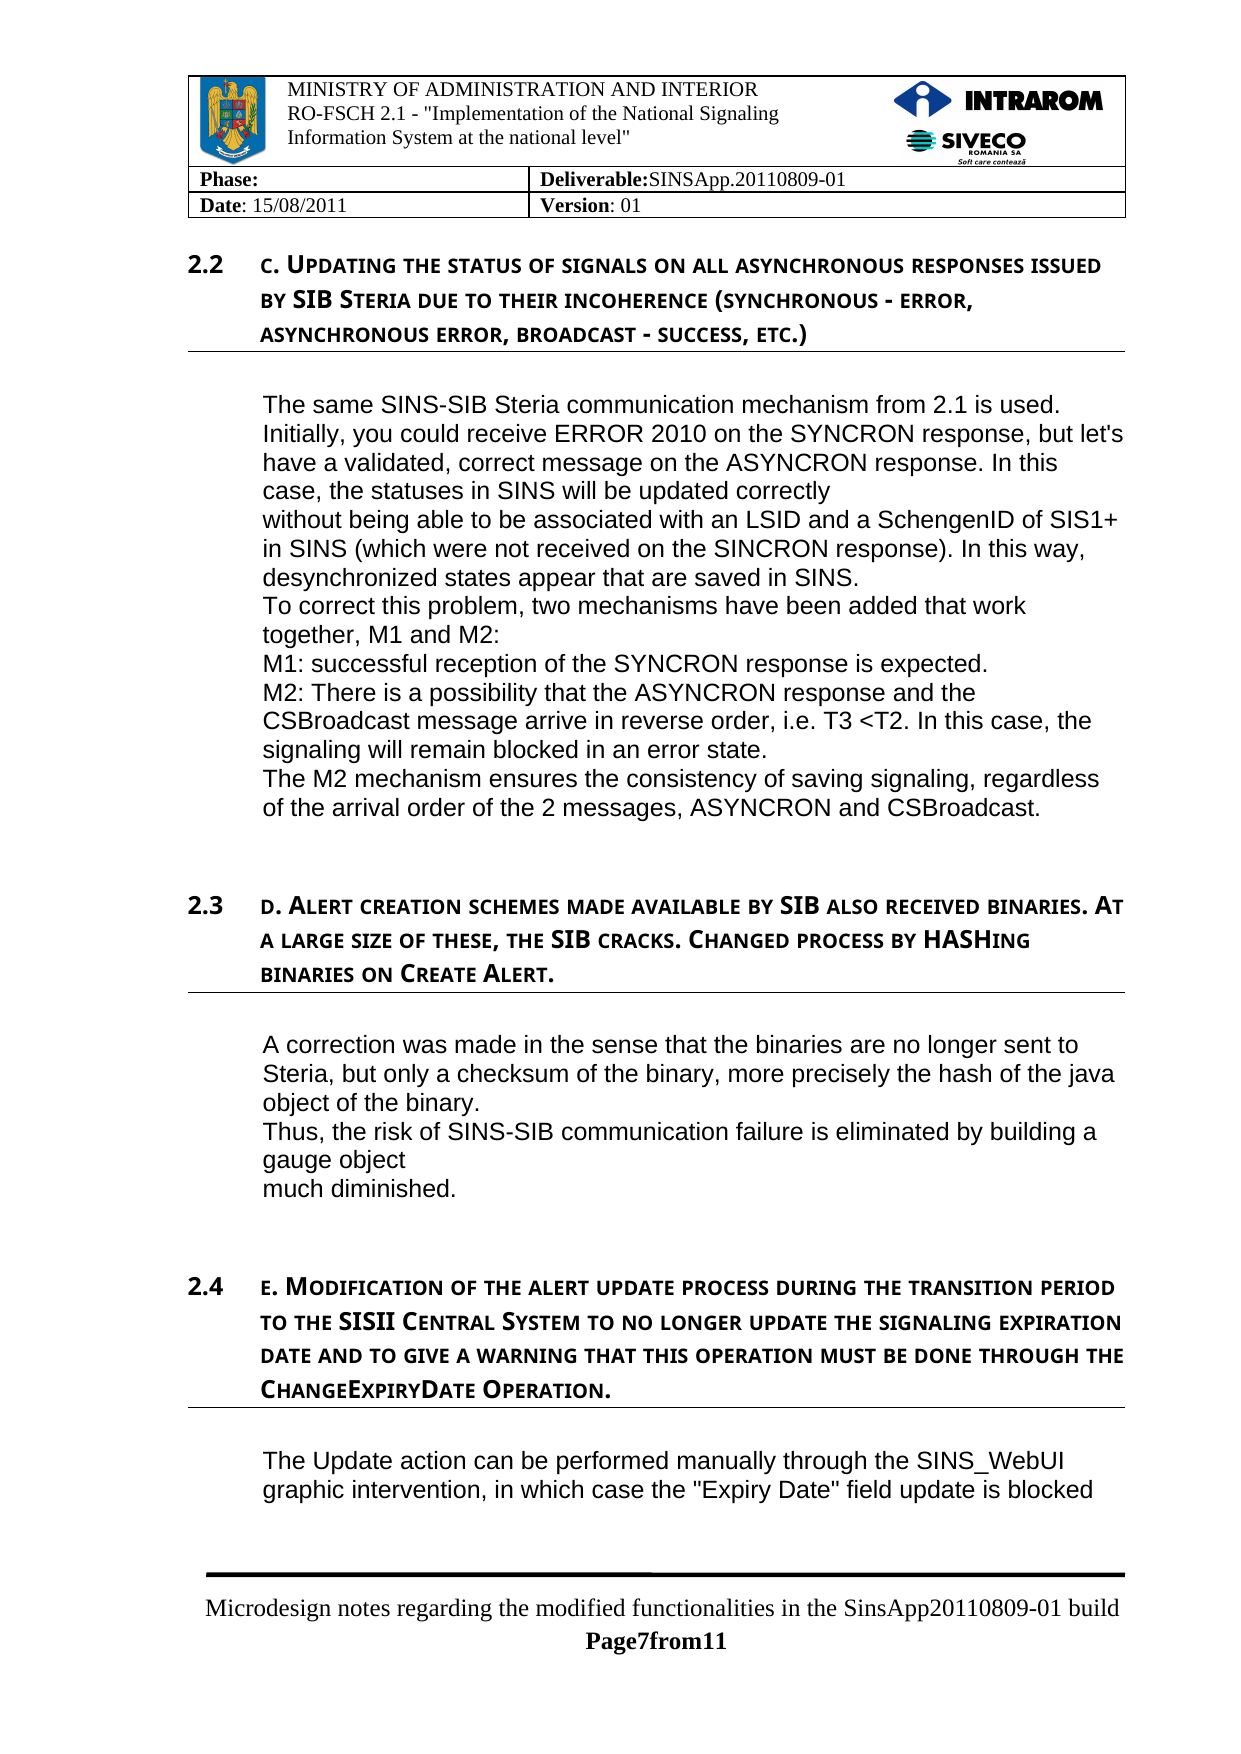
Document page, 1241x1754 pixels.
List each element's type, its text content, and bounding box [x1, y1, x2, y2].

text The same SINS-SIB Steria communication mechanism from 2.1 is used. [262, 390, 1125, 419]
text The M2 mechanism ensures the consistency of saving signaling, regardless of the arrival order of the 2 messages, ASYNCRON and CSBroadcast. [262, 764, 1125, 821]
text M1: successful reception of the SYNCRON response is expected. [262, 649, 1125, 677]
text Initially, you could receive ERROR 2010 on the SYNCRON response, but let's have a validated, correct message on the ASYNCRON response. In this case, the statuses in SINS will be updated correctly [262, 419, 1125, 505]
text much diminished. [262, 1174, 1125, 1203]
picture [199, 76, 267, 166]
text Thus, the risk of SINS-SIB communication failure is eliminated by building a gauge object [262, 1117, 1125, 1174]
subtitle e. Modification of the alert update process during the transition period to the SISII Central System to no longer update the signaling expiration date and to give a warning that this operation must be done through the ChangeExpiryDate Operation. [187, 1269, 1125, 1408]
text without being able to be associated with an LSID and a SchengenID of SIS1+ in SINS (which were not received on the SINCRON response). In this way, desynchronized states appear that are saved in SINS. [262, 505, 1125, 591]
text To correct this problem, two mechanisms have been added that work together, M1 and M2: [262, 591, 1125, 649]
picture [894, 81, 1103, 119]
text A correction was made in the sense that the binaries are no longer sent to Steria, but only a checksum of the binary, more precisely the hash of the java object of the binary. [262, 1030, 1125, 1117]
subtitle d. Alert creation schemes made available by SIB also received binaries. At a large size of these, the SIB cracks. Changed process by HASHing binaries on Create Alert. [187, 887, 1125, 993]
picture [902, 128, 1030, 166]
subtitle c. Updating the status of signals on all asynchronous responses issued by SIB Steria due to their incoherence (synchronous - error, asynchronous error, broadcast - success, etc.) [187, 247, 1125, 352]
text M2: There is a possibility that the ASYNCRON response and the CSBroadcast message arrive in reverse order, i.e. T3 <T2. In this case, the signaling will remain blocked in an error state. [262, 677, 1125, 764]
